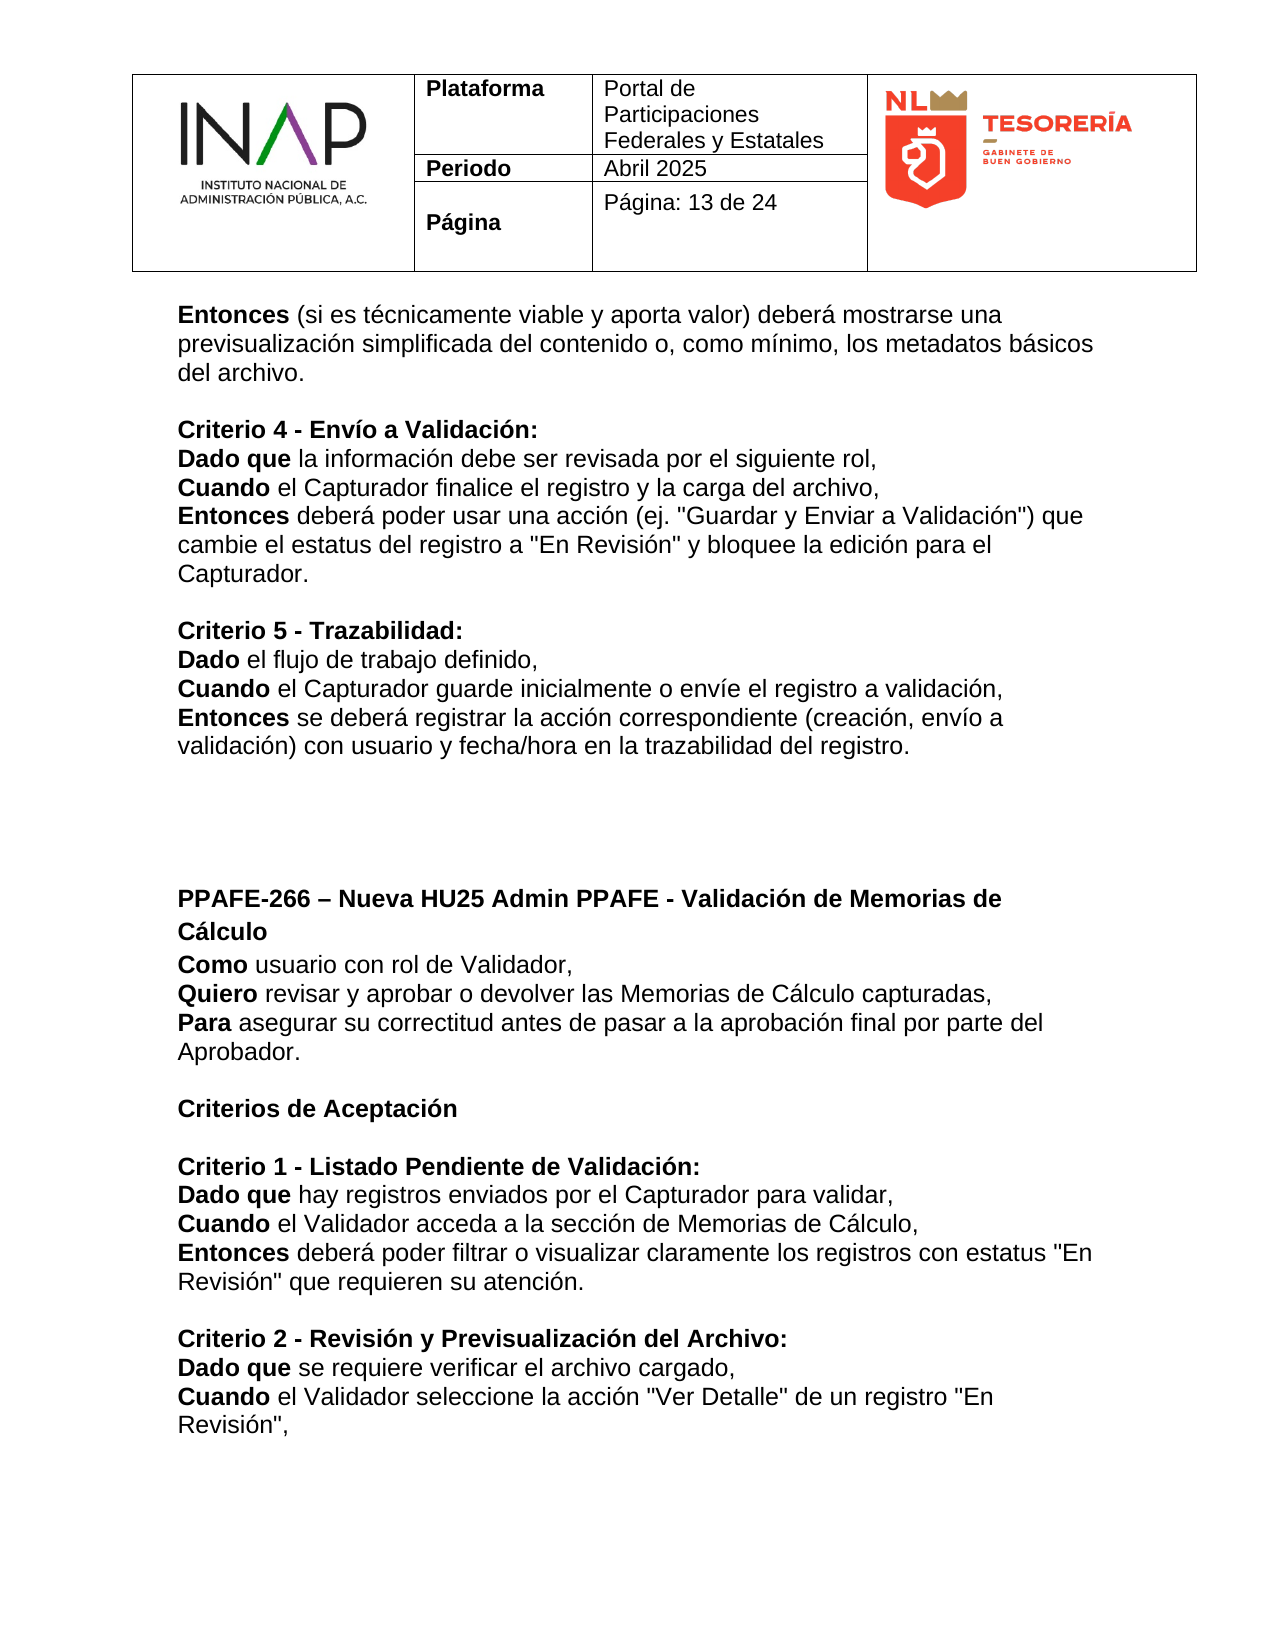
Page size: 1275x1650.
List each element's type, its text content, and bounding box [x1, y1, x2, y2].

text Criterio 5 - Trazabilidad: [177, 616, 1098, 645]
subtitle PPAFE-266 – Nueva HU25 Admin PPAFE - Validación de Memorias de Cálculo [177, 884, 1098, 946]
text Cuando el Capturador finalice el registro y la carga del archivo, [177, 472, 1098, 501]
picture [143, 86, 400, 221]
text Dado que la información debe ser revisada por el siguiente rol, [177, 444, 1098, 472]
text Entonces se deberá registrar la acción correspondiente (creación, envío a validación) con usuario y fecha/hora en la trazabilidad del registro. [177, 702, 1098, 760]
text Cuando el Validador acceda a la sección de Memorias de Cálculo, [177, 1209, 1098, 1238]
text Dado que se requiere verificar el archivo cargado, [177, 1353, 1098, 1382]
text Criterio 4 - Envío a Validación: [177, 415, 1098, 444]
text Criterio 1 - Listado Pendiente de Validación: [177, 1152, 1098, 1180]
text Entonces deberá poder filtrar o visualizar claramente los registros con estatus "En Revisión" que requieren su atención. [177, 1238, 1098, 1295]
text Entonces deberá poder usar una acción (ej. "Guardar y Enviar a Validación") que cambie el estatus del registro a "En Revisión" y bloquee la edición para el Capturador. [177, 501, 1098, 587]
text Como usuario con rol de Validador, [177, 950, 1098, 979]
text Dado que hay registros enviados por el Capturador para validar, [177, 1180, 1098, 1209]
text Cuando el Validador seleccione la acción "Ver Detalle" de un registro "En Revisión", [177, 1382, 1098, 1439]
text Dado el flujo de trabajo definido, [177, 645, 1098, 674]
text Para asegurar su correctitud antes de pasar a la aprobación final por parte del Aprobador. [177, 1008, 1098, 1065]
text Entonces (si es técnicamente viable y aporta valor) deberá mostrarse una previsualización simplificada del contenido o, como mínimo, los metadatos básicos del archivo. [177, 300, 1098, 386]
text Cuando el Capturador guarde inicialmente o envíe el registro a validación, [177, 674, 1098, 702]
text Criterio 2 - Revisión y Previsualización del Archivo: [177, 1324, 1098, 1353]
text Quiero revisar y aprobar o devolver las Memorias de Cálculo capturadas, [177, 979, 1098, 1008]
picture [878, 89, 1135, 208]
text Criterios de Aceptación [177, 1094, 1098, 1123]
